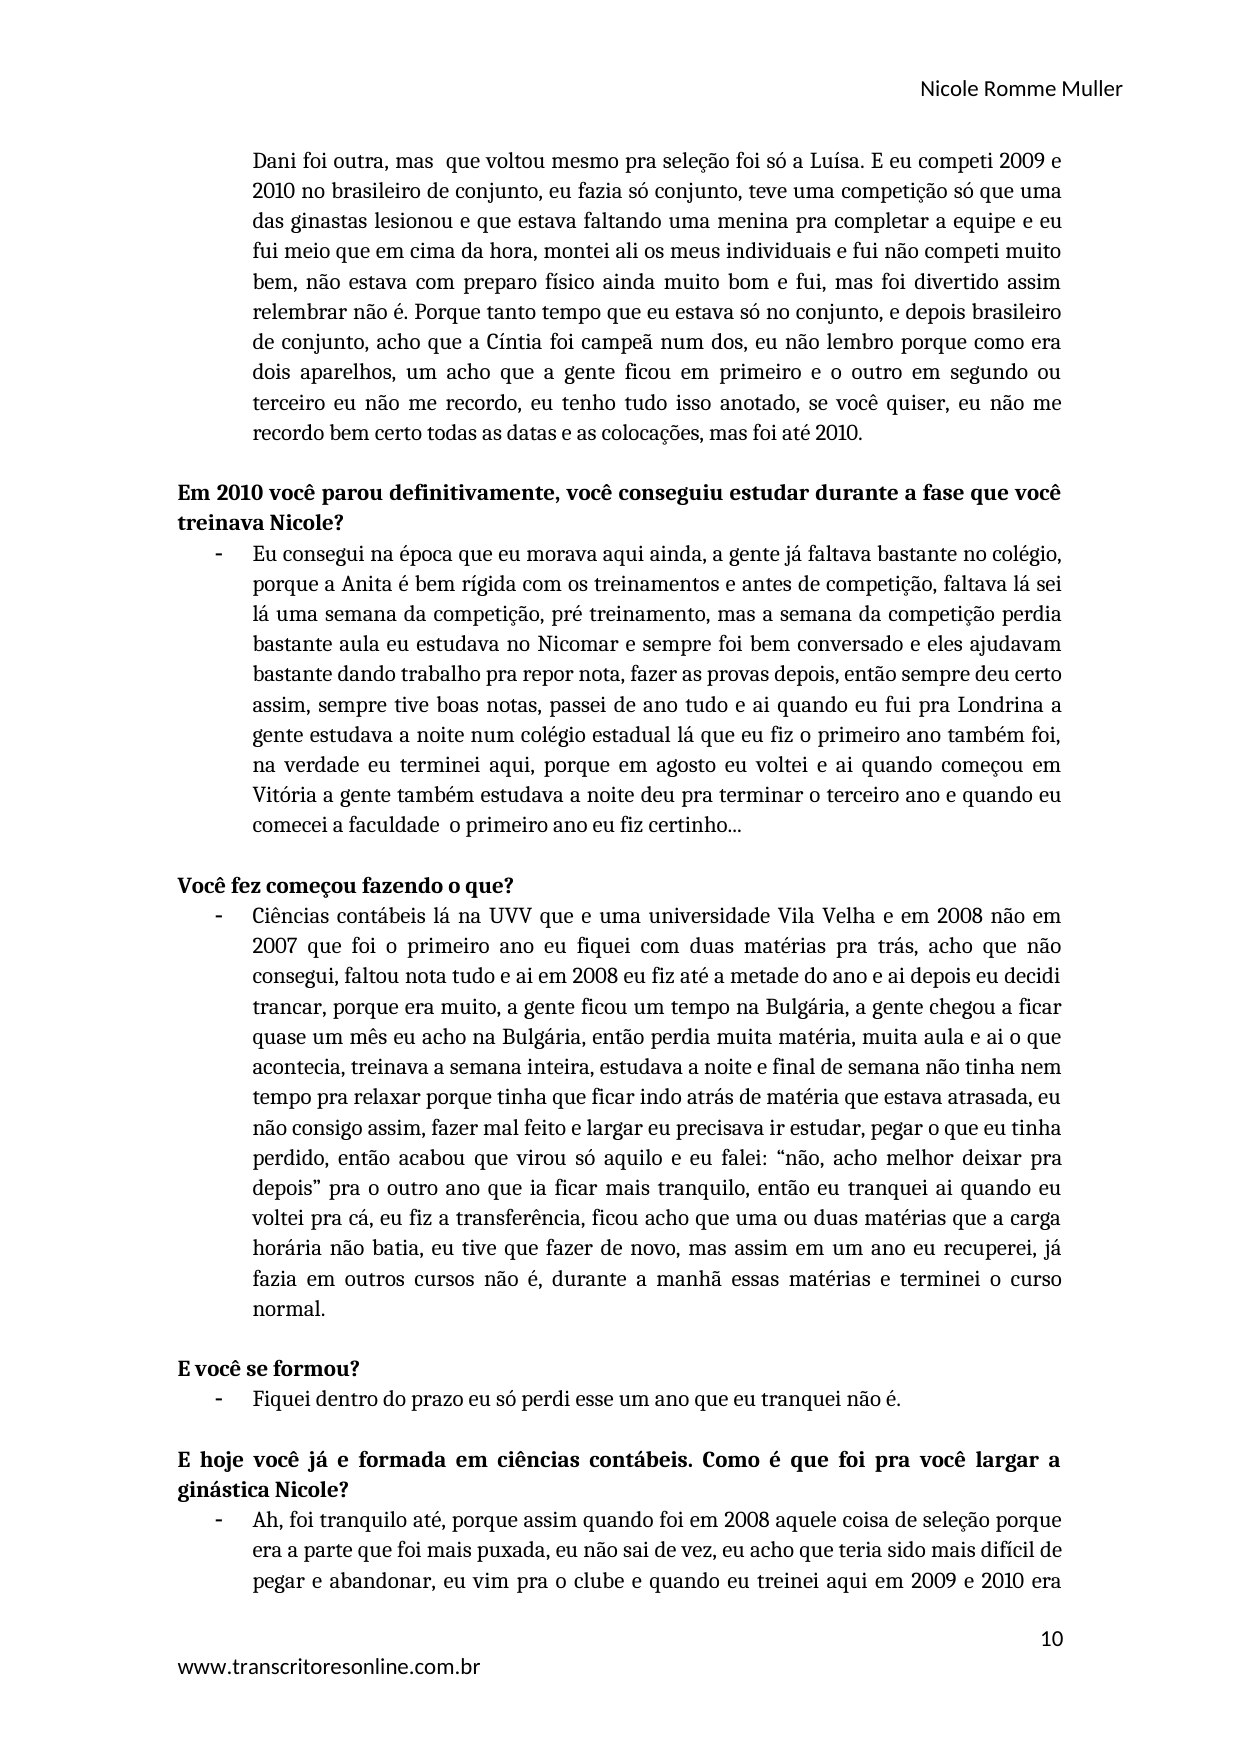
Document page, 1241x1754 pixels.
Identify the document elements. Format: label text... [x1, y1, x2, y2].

list Eu consegui na época que eu morava aqui ainda, a gente já faltava bastante no colégio, porque a Anita é bem rígida com os treinamentos e antes de competição, faltava lá sei lá uma semana da competição, pré treinamento, mas a semana da competição perdia bastante aula eu estudava no Nicomar e sempre foi bem conversado e eles ajudavam bastante dando trabalho pra repor nota, fazer as provas depois, então sempre deu certo assim, sempre tive boas notas, passei de ano tudo e ai quando eu fui pra Londrina a gente estudava a noite num colégio estadual lá que eu fiz o primeiro ano também foi, na verdade eu terminei aqui, porque em agosto eu voltei e ai quando começou em Vitória a gente também estudava a noite deu pra terminar o terceiro ano e quando eu comecei a faculdade o primeiro ano eu fiz certinho... [215, 540, 1063, 838]
text Em 2010 você parou definitivamente, você conseguiu estudar durante a fase que você treinava Nicole? [177, 480, 1063, 536]
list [215, 1507, 1063, 1594]
list Ciências contábeis lá na UVV que e uma universidade Vila Velha e em 2008 não em 2007 que foi o primeiro ano eu fiquei com duas matérias pra trás, acho que não consegui, faltou nota tudo e ai em 2008 eu fiz até a metade do ano e ai depois eu decidi trancar, porque era muito, a gente ficou um tempo na Bulgária, a gente chegou a ficar quase um mês eu acho na Bulgária, então perdia muita matéria, muita aula e ai o que acontecia, treinava a semana inteira, estudava a noite e final de semana não tinha nem tempo pra relaxar porque tinha que ficar indo atrás de matéria que estava atrasada, eu não consigo assim, fazer mal feito e largar eu precisava ir estudar, pegar o que eu tinha perdido, então acabou que virou só aquilo e eu falei: “não, acho melhor deixar pra depois” pra o outro ano que ia ficar mais tranquilo, então eu tranquei ai quando eu voltei pra cá, eu fiz a transferência, ficou acho que uma ou duas matérias que a carga horária não batia, eu tive que fazer de novo, mas assim em um ano eu recuperei, já fazia em outros cursos não é, durante a manhã essas matérias e terminei o curso normal. [215, 903, 1063, 1322]
text E você se formou? [177, 1356, 1063, 1382]
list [215, 148, 1063, 446]
list Fiquei dentro do prazo eu só perdi esse um ano que eu tranquei não é. [215, 1386, 1063, 1412]
text Você fez começou fazendo o que? [177, 873, 1063, 899]
text E hoje você já e formada em ciências contábeis. Como é que foi pra você largar a ginástica Nicole? [177, 1447, 1063, 1503]
